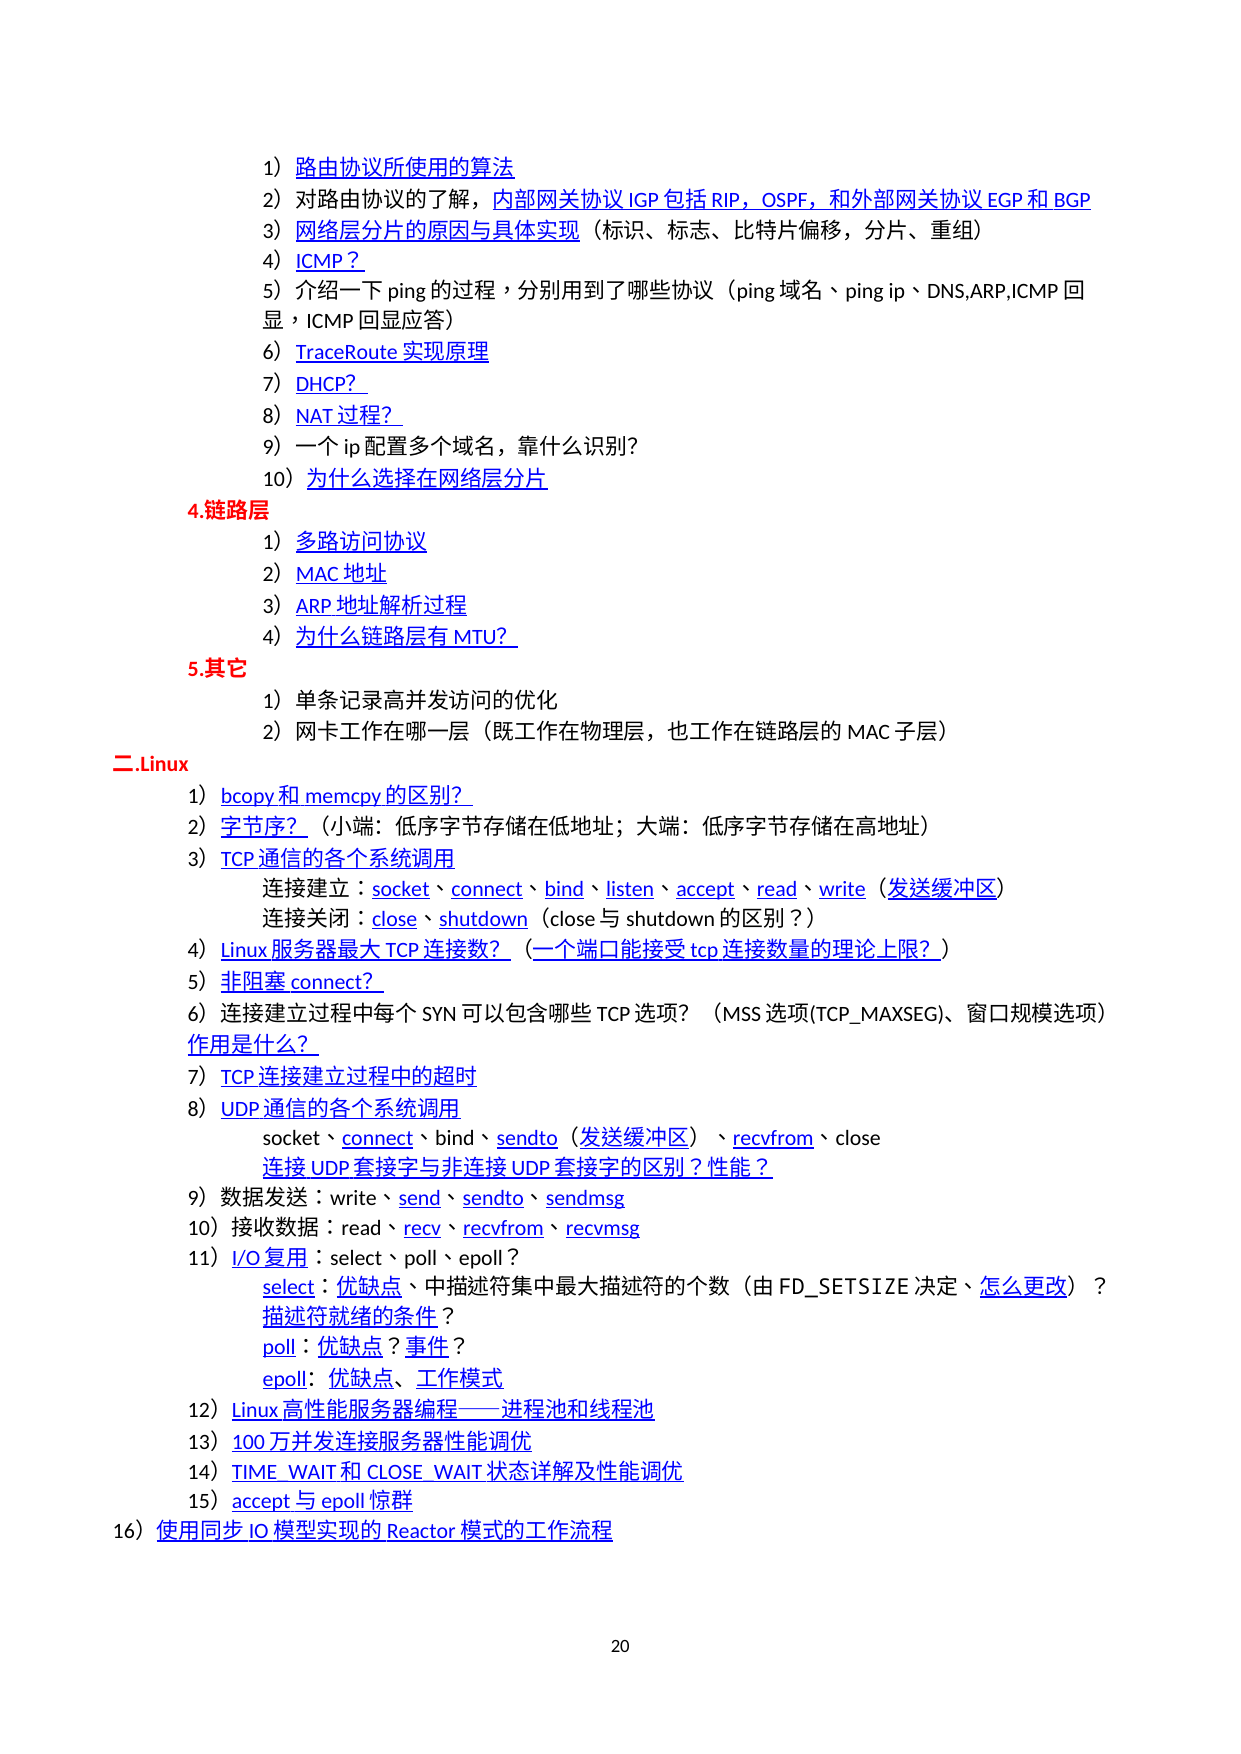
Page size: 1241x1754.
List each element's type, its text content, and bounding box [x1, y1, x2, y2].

text 10）为什么选择在网络层分片 [262, 461, 1128, 493]
text 1）bcopy和memcpy的区别？ [187, 778, 1128, 809]
text 15）accept与epoll惊群 [187, 1485, 1128, 1515]
text 6）TraceRoute实现原理 [262, 334, 1128, 366]
text 2）网卡工作在哪一层（既工作在物理层，也工作在链路层的MAC子层） [262, 714, 1128, 746]
text 2）对路由协议的了解，内部网关协议IGP包括RIP，OSPF，和外部网关协议EGP和BGP [262, 182, 1128, 213]
text 连接建立：socket、connect、bind、listen、accept、read、write（发送缓冲区） [262, 873, 1128, 902]
text 7）TCP连接建立过程中的超时 [187, 1059, 1128, 1091]
text 3）ARP地址解析过程 [262, 588, 1128, 619]
text select：优缺点、中描述符集中最大描述符的个数（由FD_SETSIZE决定、怎么更改）？描述符就绪的条件？ [262, 1271, 1128, 1331]
text 4）ICMP？ [262, 245, 1128, 275]
text 14）TIME_WAIT和CLOSE_WAIT状态详解及性能调优 [187, 1456, 1128, 1485]
text 2）MAC地址 [262, 556, 1128, 588]
text 5）介绍一下ping的过程，分别用到了哪些协议（ping 域名、ping ip、DNS,ARP,ICMP回显，ICMP回显应答） [262, 275, 1128, 334]
text socket、connect、bind、sendto（发送缓冲区）、recvfrom、close [262, 1122, 1128, 1152]
text 11）I/O复用：select、poll、epoll？ [187, 1241, 1128, 1271]
text 1）单条记录高并发访问的优化 [262, 683, 1128, 714]
text 9）数据发送：write、send、sendto、sendmsg [187, 1182, 1128, 1212]
text 二.Linux [112, 746, 1128, 778]
text 9）一个ip配置多个域名，靠什么识别？ [262, 429, 1128, 461]
text 1）多路访问协议 [262, 524, 1128, 556]
text 6）连接建立过程中每个SYN可以包含哪些TCP选项？（MSS选项(TCP_MAXSEG)、窗口规模选项）作用是什么？ [187, 996, 1128, 1059]
text 12）Linux高性能服务器编程——进程池和线程池 [187, 1392, 1128, 1424]
text 10）接收数据：read、recv、recvfrom、recvmsg [187, 1212, 1128, 1241]
text 2）字节序？（小端：低序字节存储在低地址；大端：低序字节存储在高地址） [187, 809, 1128, 841]
text 连接UDP套接字与非连接UDP套接字的区别？性能？ [262, 1152, 1128, 1182]
text 3）网络层分片的原因与具体实现（标识、标志、比特片偏移，分片、重组） [262, 213, 1128, 245]
text 8）UDP通信的各个系统调用 [187, 1091, 1128, 1122]
text 连接关闭：close、shutdown（close与shutdown的区别？） [262, 902, 1128, 932]
text 3）TCP通信的各个系统调用 [187, 841, 1128, 873]
text 13）100万并发连接服务器性能调优 [187, 1424, 1128, 1456]
text 8）NAT过程？ [262, 398, 1128, 429]
text 7）DHCP？ [262, 366, 1128, 398]
text epoll：优缺点、工作模式 [262, 1361, 1128, 1392]
text 4）为什么链路层有MTU？ [262, 619, 1128, 651]
text 4.链路层 [187, 493, 1128, 524]
text 5.其它 [187, 651, 1128, 683]
text 5）非阻塞connect？ [187, 964, 1128, 996]
text 1）路由协议所使用的算法 [262, 150, 1128, 182]
text 4）Linux服务器最大TCP连接数？（一个端口能接受tcp连接数量的理论上限？） [187, 932, 1128, 964]
text poll：优缺点？事件？ [262, 1331, 1128, 1361]
text 16）使用同步IO模型实现的Reactor模式的工作流程 [112, 1515, 1128, 1545]
